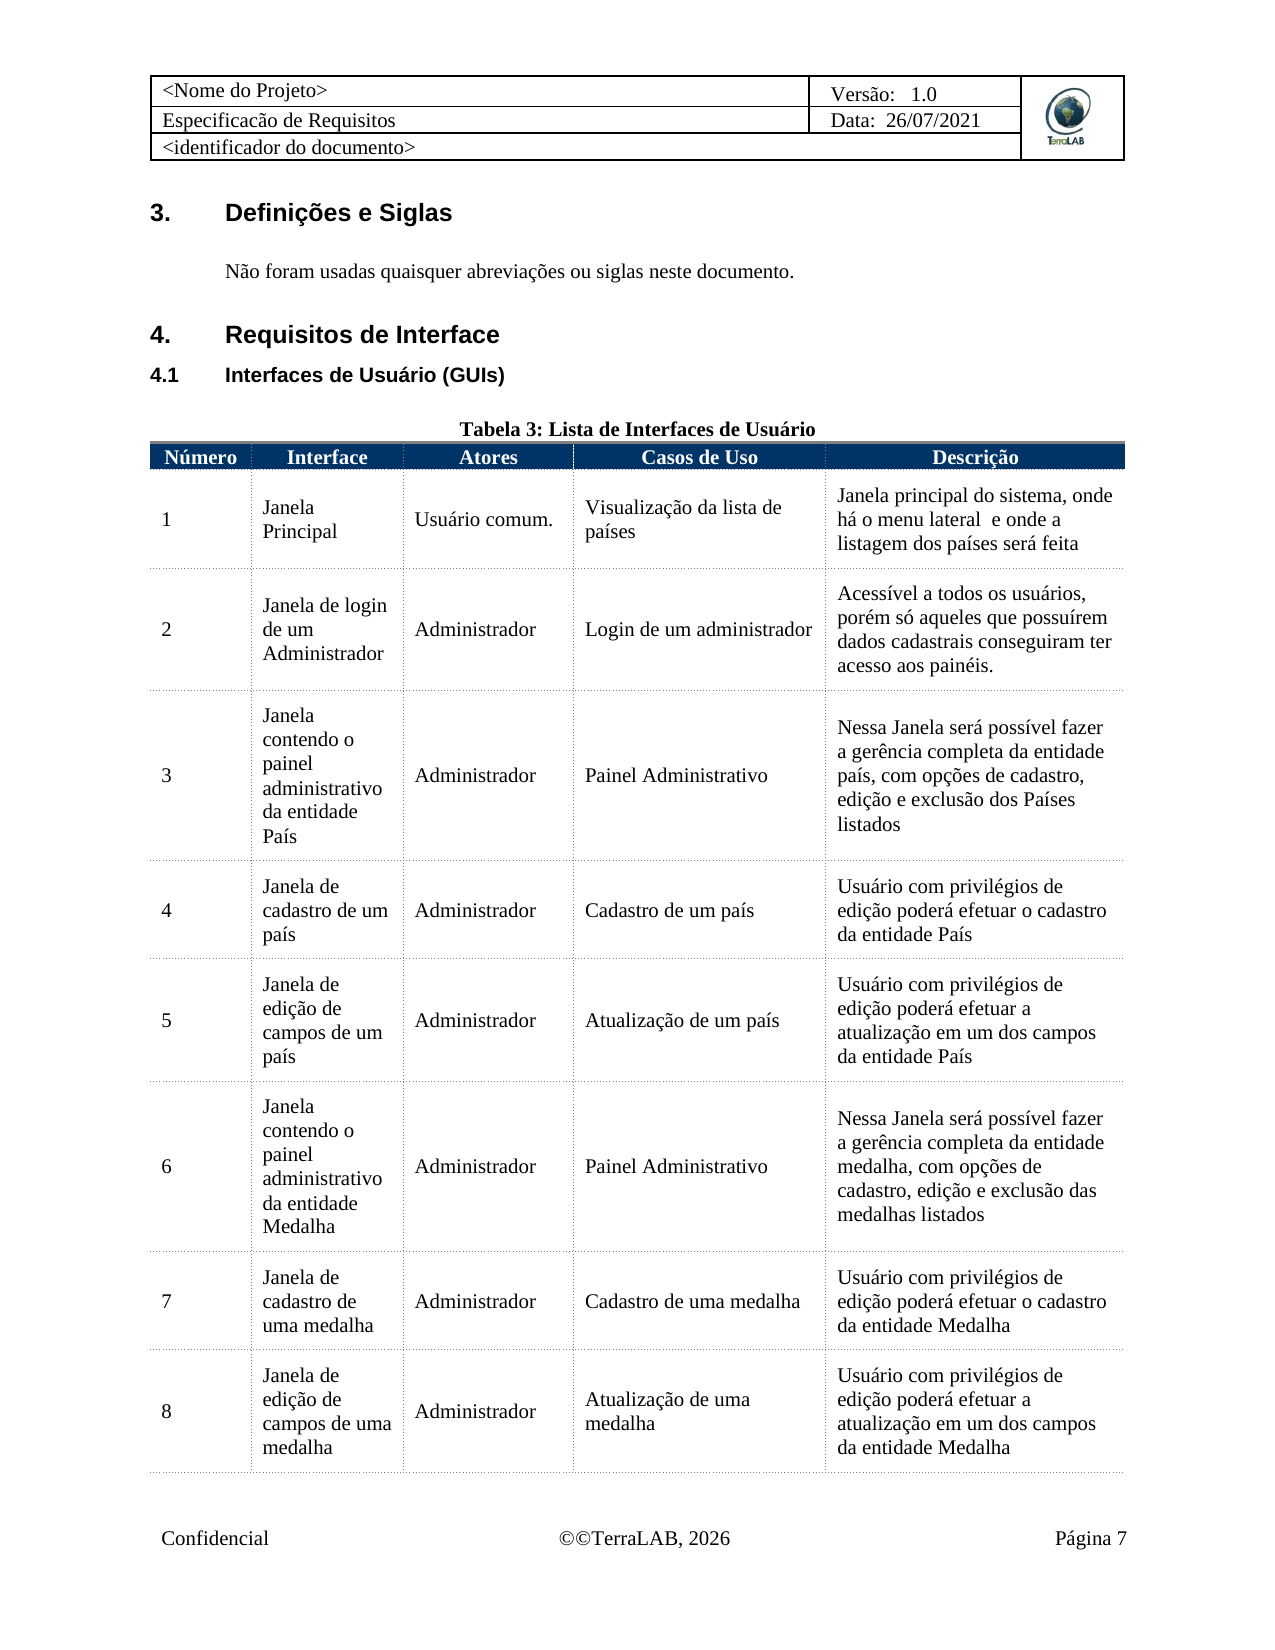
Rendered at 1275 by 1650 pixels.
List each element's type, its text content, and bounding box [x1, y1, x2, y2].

table_cell Acessível a todos os usuários, porém só aqueles que possuírem dados cadastrais conseguiram ter acesso aos painéis. [826, 568, 1125, 690]
table_cell Nessa Janela será possível fazer a gerência completa da entidade país, com opções de cadastro, edição e exclusão dos Países listados [826, 690, 1125, 860]
table_cell Administrador [403, 1349, 573, 1472]
table_cell Cadastro de um país [574, 860, 826, 958]
subtitle Interfaces de Usuário (GUIs) [150, 362, 1125, 387]
table_cell Usuário com privilégios de edição poderá efetuar a atualização em um dos campos da entidade Medalha [826, 1349, 1125, 1472]
table_cell Administrador [403, 1251, 573, 1349]
table_cell Janela de edição de campos de uma medalha [251, 1349, 403, 1472]
table_cell Janela de cadastro de um país [251, 860, 403, 958]
table_cell Administrador [403, 1081, 573, 1251]
subtitle Requisitos de Interface [150, 320, 1125, 349]
table_header Descrição [826, 444, 1125, 469]
table_cell 4 [150, 860, 251, 958]
picture [1032, 80, 1102, 154]
table_cell Usuário com privilégios de edição poderá efetuar o cadastro da entidade País [826, 860, 1125, 958]
table_cell Painel Administrativo [574, 690, 826, 860]
table_cell Janela de login de um Administrador [251, 568, 403, 690]
table_cell Atualização de uma medalha [574, 1349, 826, 1472]
table_cell Janela Principal [251, 469, 403, 567]
table_cell Painel Administrativo [574, 1081, 826, 1251]
table_cell Cadastro de uma medalha [574, 1251, 826, 1349]
table_cell Visualização da lista de países [574, 469, 826, 567]
table_cell 8 [150, 1349, 251, 1472]
text Não foram usadas quaisquer abreviações ou siglas neste documento. [225, 258, 1125, 283]
table_cell Administrador [403, 958, 573, 1081]
table_cell 3 [150, 690, 251, 860]
table_cell Administrador [403, 568, 573, 690]
table_cell Administrador [403, 860, 573, 958]
table_cell 2 [150, 568, 251, 690]
table_cell Login de um administrador [574, 568, 826, 690]
table_cell Usuário com privilégios de edição poderá efetuar a atualização em um dos campos da entidade País [826, 958, 1125, 1081]
table_cell Usuário comum. [403, 469, 573, 567]
table_cell Administrador [403, 690, 573, 860]
table_header Atores [403, 444, 573, 469]
table_cell Janela de edição de campos de um país [251, 958, 403, 1081]
table_cell Janela principal do sistema, onde há o menu lateral e onde a listagem dos países será feita [826, 469, 1125, 567]
table_cell 1 [150, 469, 251, 567]
table_cell Janela de cadastro de uma medalha [251, 1251, 403, 1349]
table_cell Nessa Janela será possível fazer a gerência completa da entidade medalha, com opções de cadastro, edição e exclusão das medalhas listados [826, 1081, 1125, 1251]
table_cell Janela contendo o painel administrativo da entidade País [251, 690, 403, 860]
table_header Interface [251, 444, 403, 469]
table_cell Janela contendo o painel administrativo da entidade Medalha [251, 1081, 403, 1251]
table_header Casos de Uso [574, 444, 826, 469]
table_header Número [150, 444, 251, 469]
subtitle Definições e Siglas [150, 198, 1125, 227]
table_cell Usuário com privilégios de edição poderá efetuar o cadastro da entidade Medalha [826, 1251, 1125, 1349]
table_cell 7 [150, 1251, 251, 1349]
text Tabela 3: Lista de Interfaces de Usuário [150, 417, 1125, 441]
table_cell Atualização de um país [574, 958, 826, 1081]
table_cell 5 [150, 958, 251, 1081]
table_cell 6 [150, 1081, 251, 1251]
